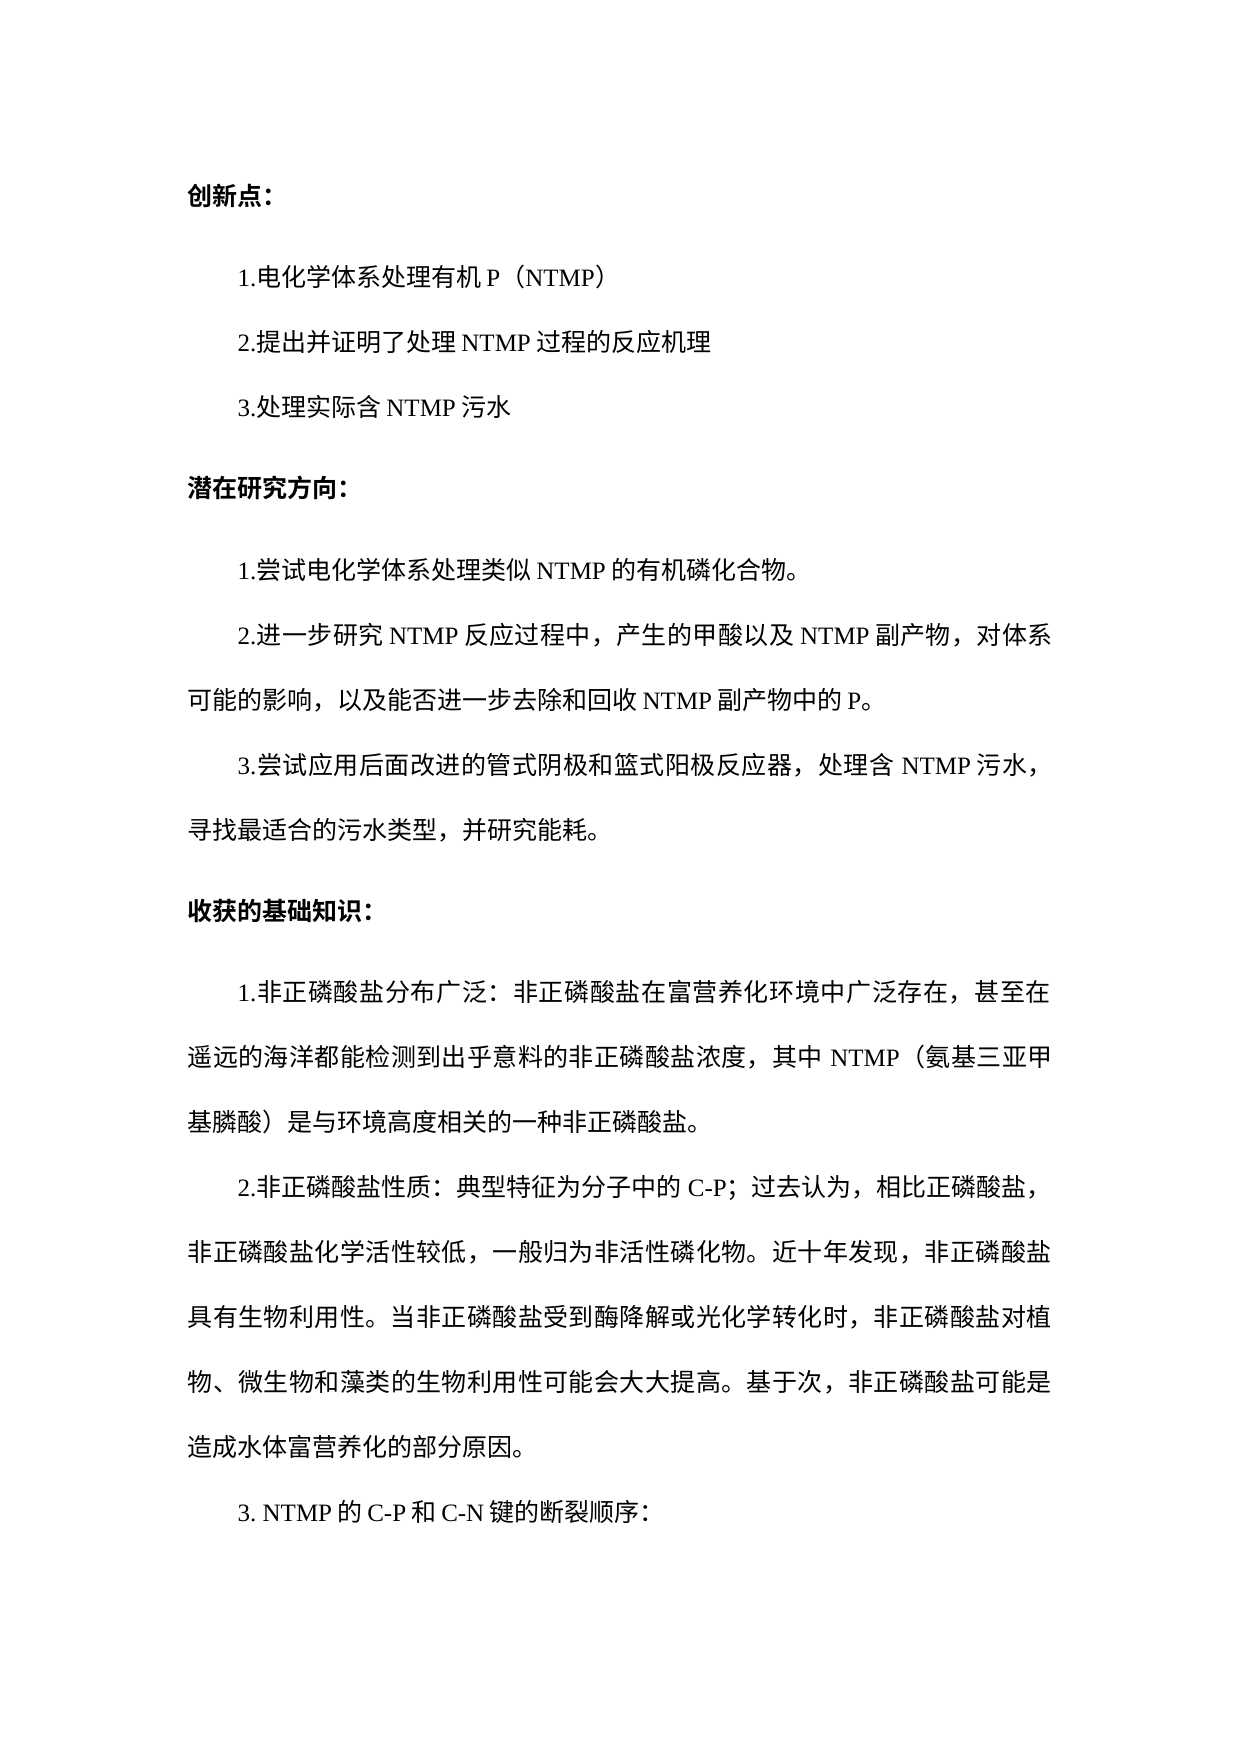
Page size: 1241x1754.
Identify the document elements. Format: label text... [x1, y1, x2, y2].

text 3.处理实际含NTMP污水 [187, 373, 1053, 438]
text 3.尝试应用后面改进的管式阴极和篮式阳极反应器，处理含NTMP污水，寻找最适合的污水类型，并研究能耗。 [187, 731, 1053, 861]
text 2.进一步研究NTMP反应过程中，产生的甲酸以及NTMP副产物，对体系可能的影响，以及能否进一步去除和回收NTMP副产物中的P。 [187, 601, 1053, 731]
text 潜在研究方向： [187, 454, 1053, 519]
text 收获的基础知识： [187, 877, 1053, 942]
text 3. NTMP的C-P和C-N键的断裂顺序： [187, 1478, 1053, 1543]
text 1.电化学体系处理有机P（NTMP） [187, 243, 1053, 308]
text 1.非正磷酸盐分布广泛：非正磷酸盐在富营养化环境中广泛存在，甚至在遥远的海洋都能检测到出乎意料的非正磷酸盐浓度，其中NTMP（氨基三亚甲基膦酸）是与环境高度相关的一种非正磷酸盐。 [187, 958, 1053, 1153]
text 2.非正磷酸盐性质：典型特征为分子中的C-P；过去认为，相比正磷酸盐，非正磷酸盐化学活性较低，一般归为非活性磷化物。近十年发现，非正磷酸盐具有生物利用性。当非正磷酸盐受到酶降解或光化学转化时，非正磷酸盐对植物、微生物和藻类的生物利用性可能会大大提高。基于次，非正磷酸盐可能是造成水体富营养化的部分原因。 [187, 1153, 1053, 1478]
text 1.尝试电化学体系处理类似NTMP的有机磷化合物。 [187, 536, 1053, 601]
text 创新点： [187, 162, 1053, 227]
text 2.提出并证明了处理NTMP过程的反应机理 [187, 308, 1053, 373]
